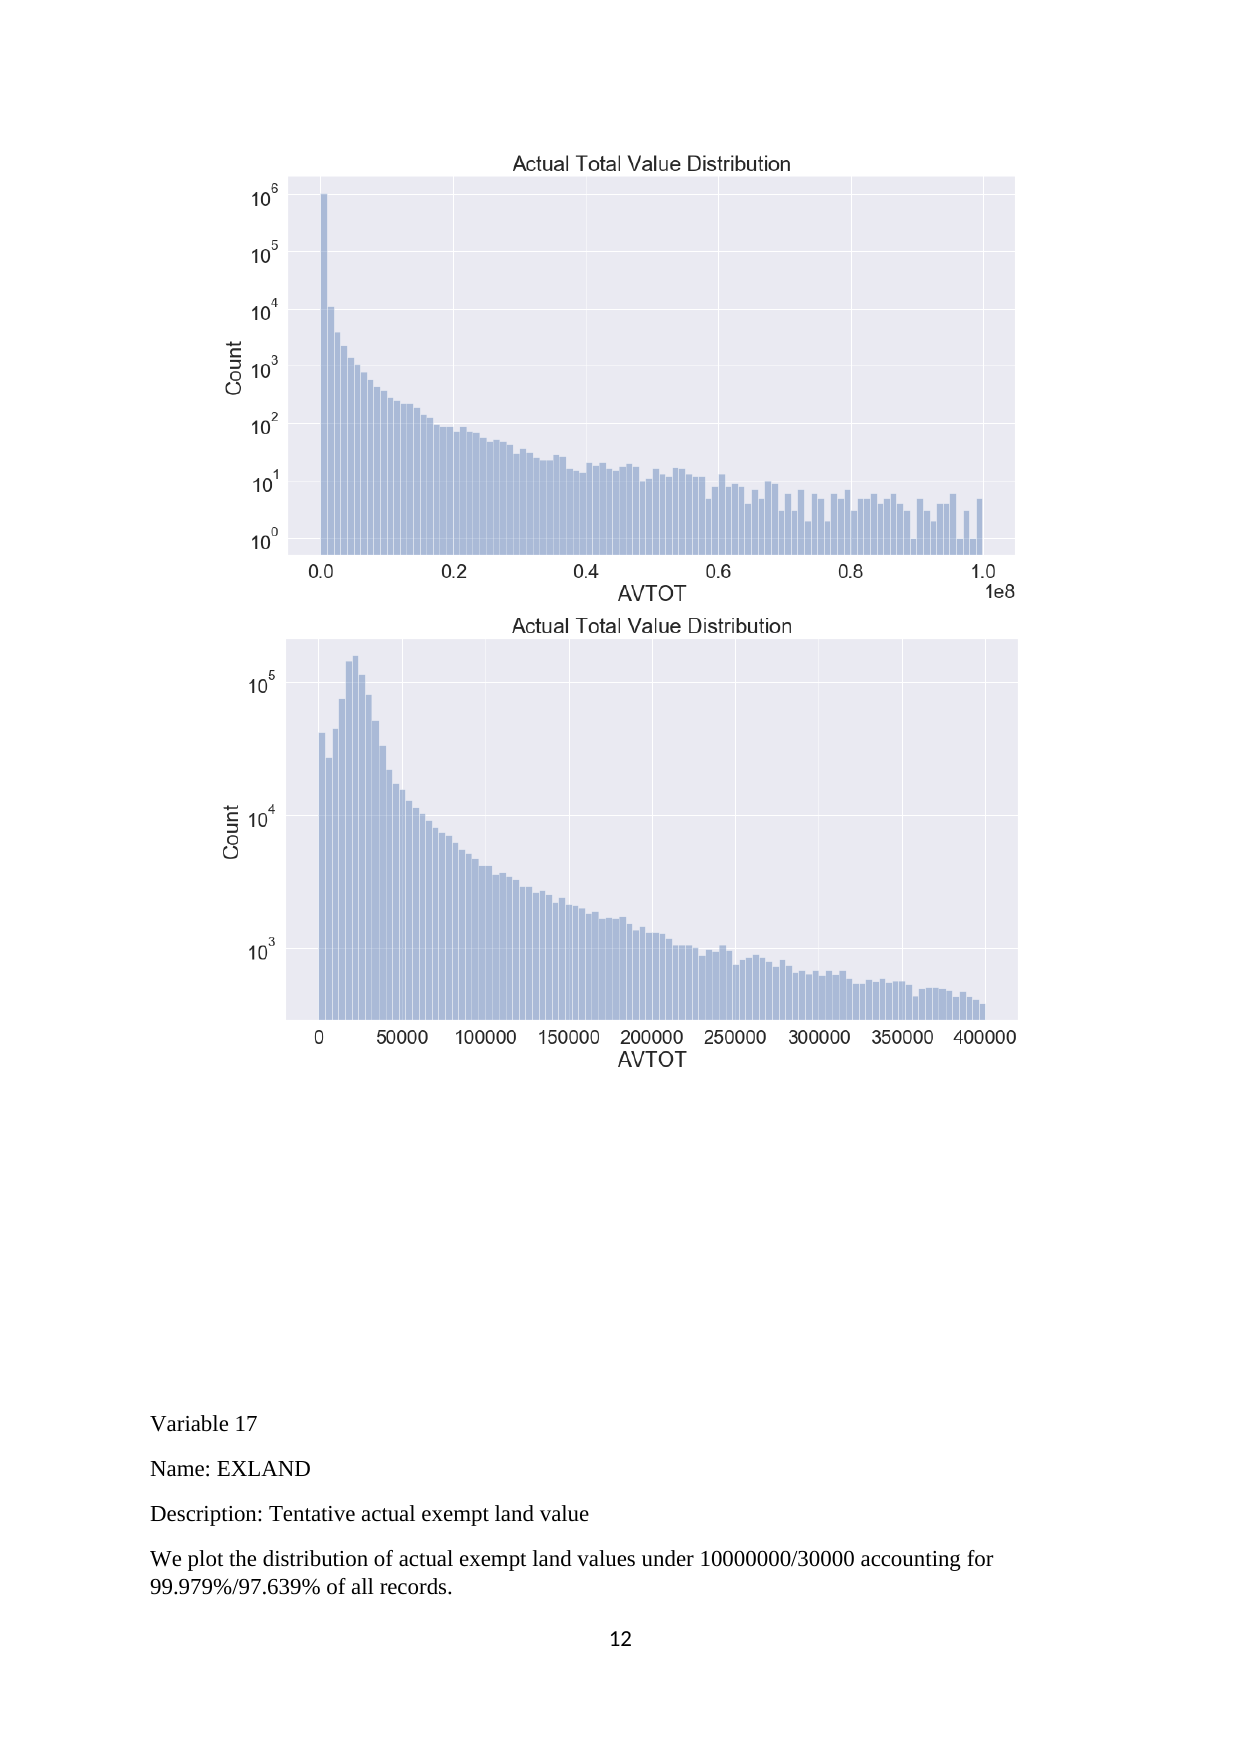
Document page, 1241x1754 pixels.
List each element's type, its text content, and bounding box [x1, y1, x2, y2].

text Name: EXLAND [150, 1455, 1090, 1481]
picture [216, 612, 1024, 1076]
text We plot the distribution of actual exempt land values under 10000000/30000 accounting for 99.979%/97.639% of all records. [150, 1545, 1090, 1600]
picture [219, 150, 1021, 610]
text Variable 17 [150, 1410, 1090, 1436]
text Description: Tentative actual exempt land value [150, 1500, 1090, 1526]
